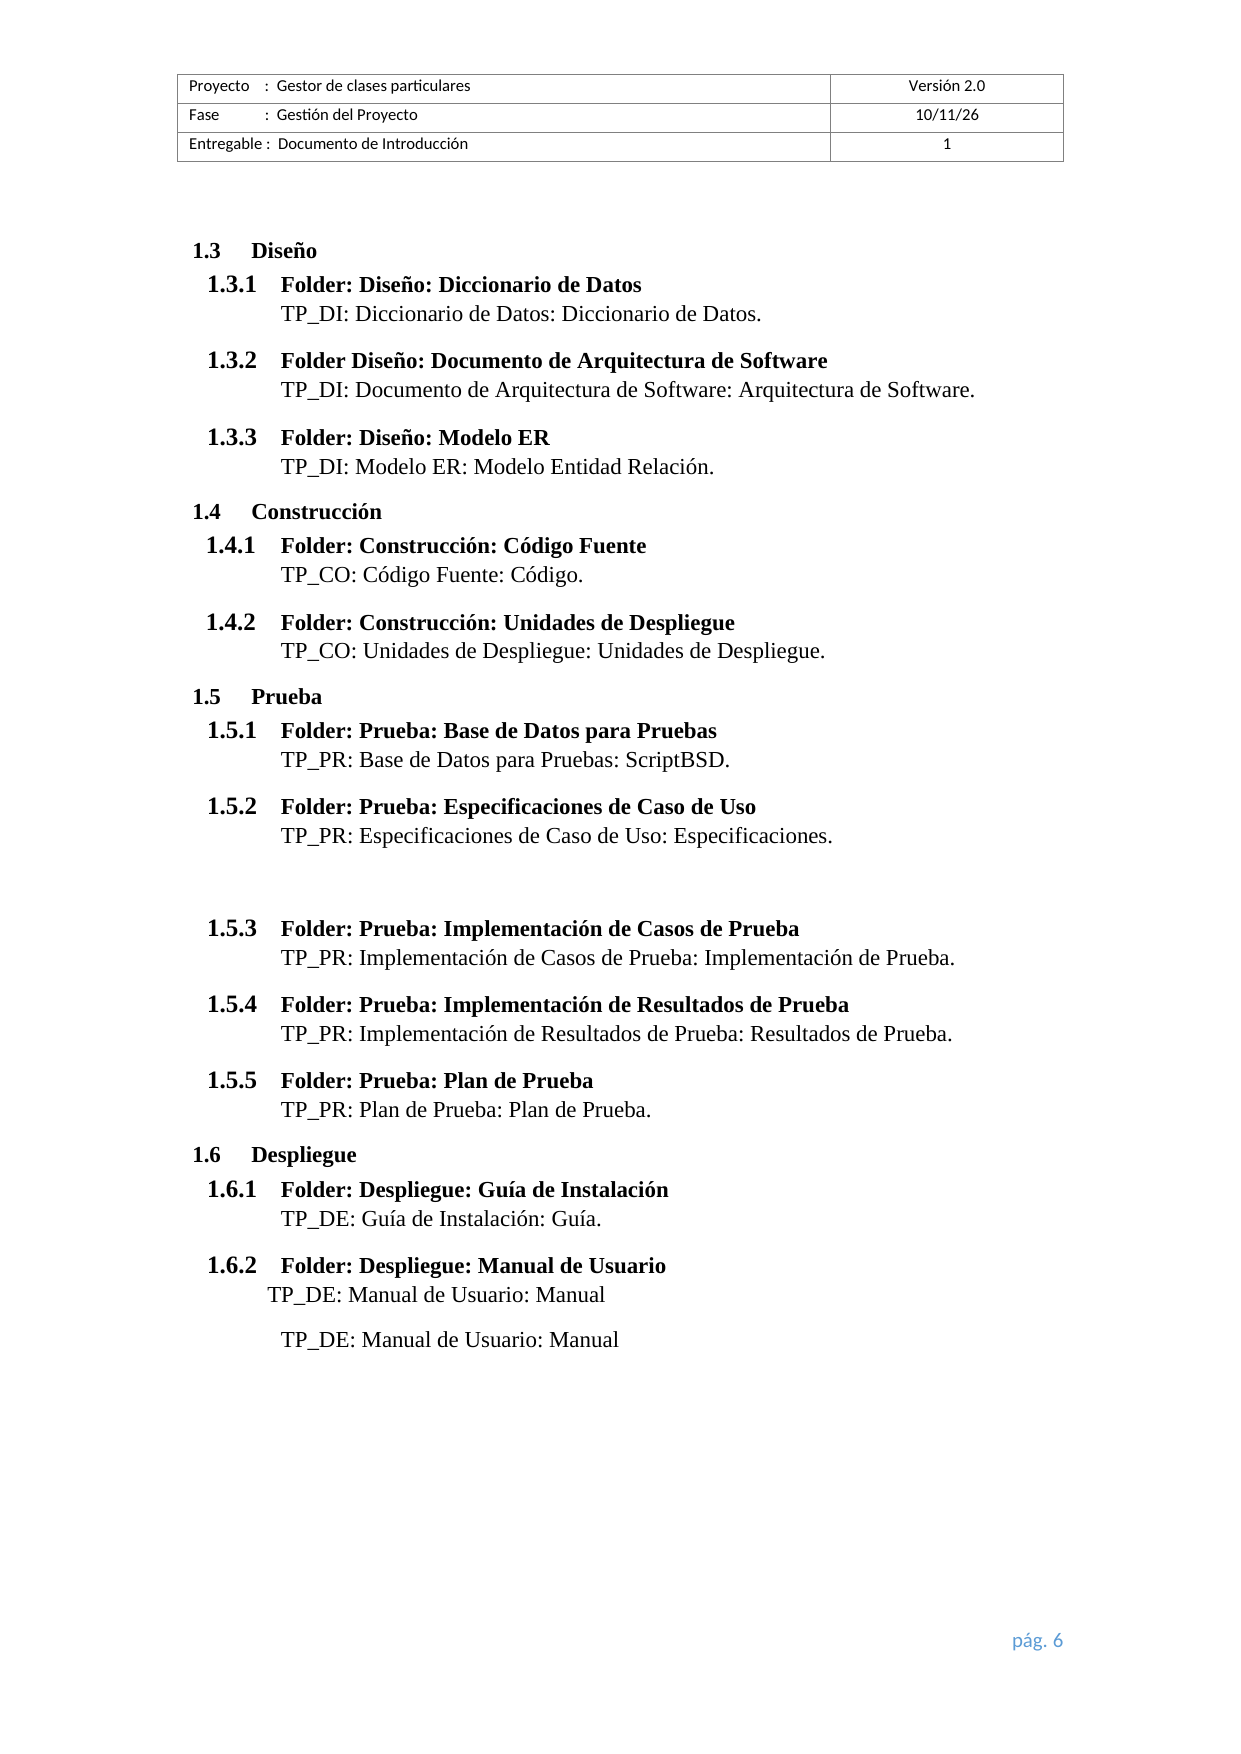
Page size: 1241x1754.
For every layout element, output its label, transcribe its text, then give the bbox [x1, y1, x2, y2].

text TP_PR: Base de Datos para Pruebas: ScriptBSD. [267, 746, 1063, 773]
text TP_PR: Plan de Prueba: Plan de Prueba. [267, 1096, 1063, 1122]
text TP_PR: Implementación de Resultados de Prueba: Resultados de Prueba. [267, 1020, 1063, 1046]
subtitle Folder: Despliegue: Manual de Usuario [207, 1250, 1063, 1279]
subtitle Prueba [192, 683, 1063, 709]
text TP_DI: Documento de Arquitectura de Software: Arquitectura de Software. [281, 377, 1063, 403]
text TP_DE: Guía de Instalación: Guía. [281, 1205, 1063, 1231]
text TP_CO: Código Fuente: Código. [267, 561, 1063, 588]
subtitle Folder: Prueba: Base de Datos para Pruebas [207, 715, 1063, 744]
text TP_DI: Diccionario de Datos: Diccionario de Datos. [281, 300, 1063, 327]
subtitle Diseño [192, 237, 1063, 263]
subtitle Folder: Prueba: Plan de Prueba [207, 1065, 1063, 1094]
subtitle TP_DE: Manual de Usuario: Manual [281, 1326, 1063, 1352]
subtitle Folder: Prueba: Especificaciones de Caso de Uso [207, 791, 1063, 820]
subtitle Folder: Construcción: Unidades de Despliegue [206, 607, 1063, 635]
subtitle Folder: Diseño: Modelo ER [207, 422, 1063, 450]
text TP_PR: Implementación de Casos de Prueba: Implementación de Prueba. [267, 944, 1063, 970]
text TP_PR: Especificaciones de Caso de Uso: Especificaciones. [267, 822, 1063, 849]
subtitle Folder: Prueba: Implementación de Resultados de Prueba [207, 989, 1063, 1018]
subtitle Folder: Despliegue: Guía de Instalación [207, 1174, 1063, 1202]
text TP_DI: Modelo ER: Modelo Entidad Relación. [281, 453, 1063, 479]
subtitle Folder: Construcción: Código Fuente [206, 530, 1063, 559]
subtitle Folder: Diseño: Diccionario de Datos [207, 269, 1063, 298]
subtitle Folder Diseño: Documento de Arquitectura de Software [207, 346, 1063, 374]
subtitle Despliegue [192, 1141, 1063, 1167]
text TP_CO: Unidades de Despliegue: Unidades de Despliegue. [281, 638, 1063, 664]
subtitle Construcción [192, 498, 1063, 524]
subtitle Folder: Prueba: Implementación de Casos de Prueba [207, 913, 1063, 941]
text TP_DE: Manual de Usuario: Manual [267, 1281, 1063, 1307]
